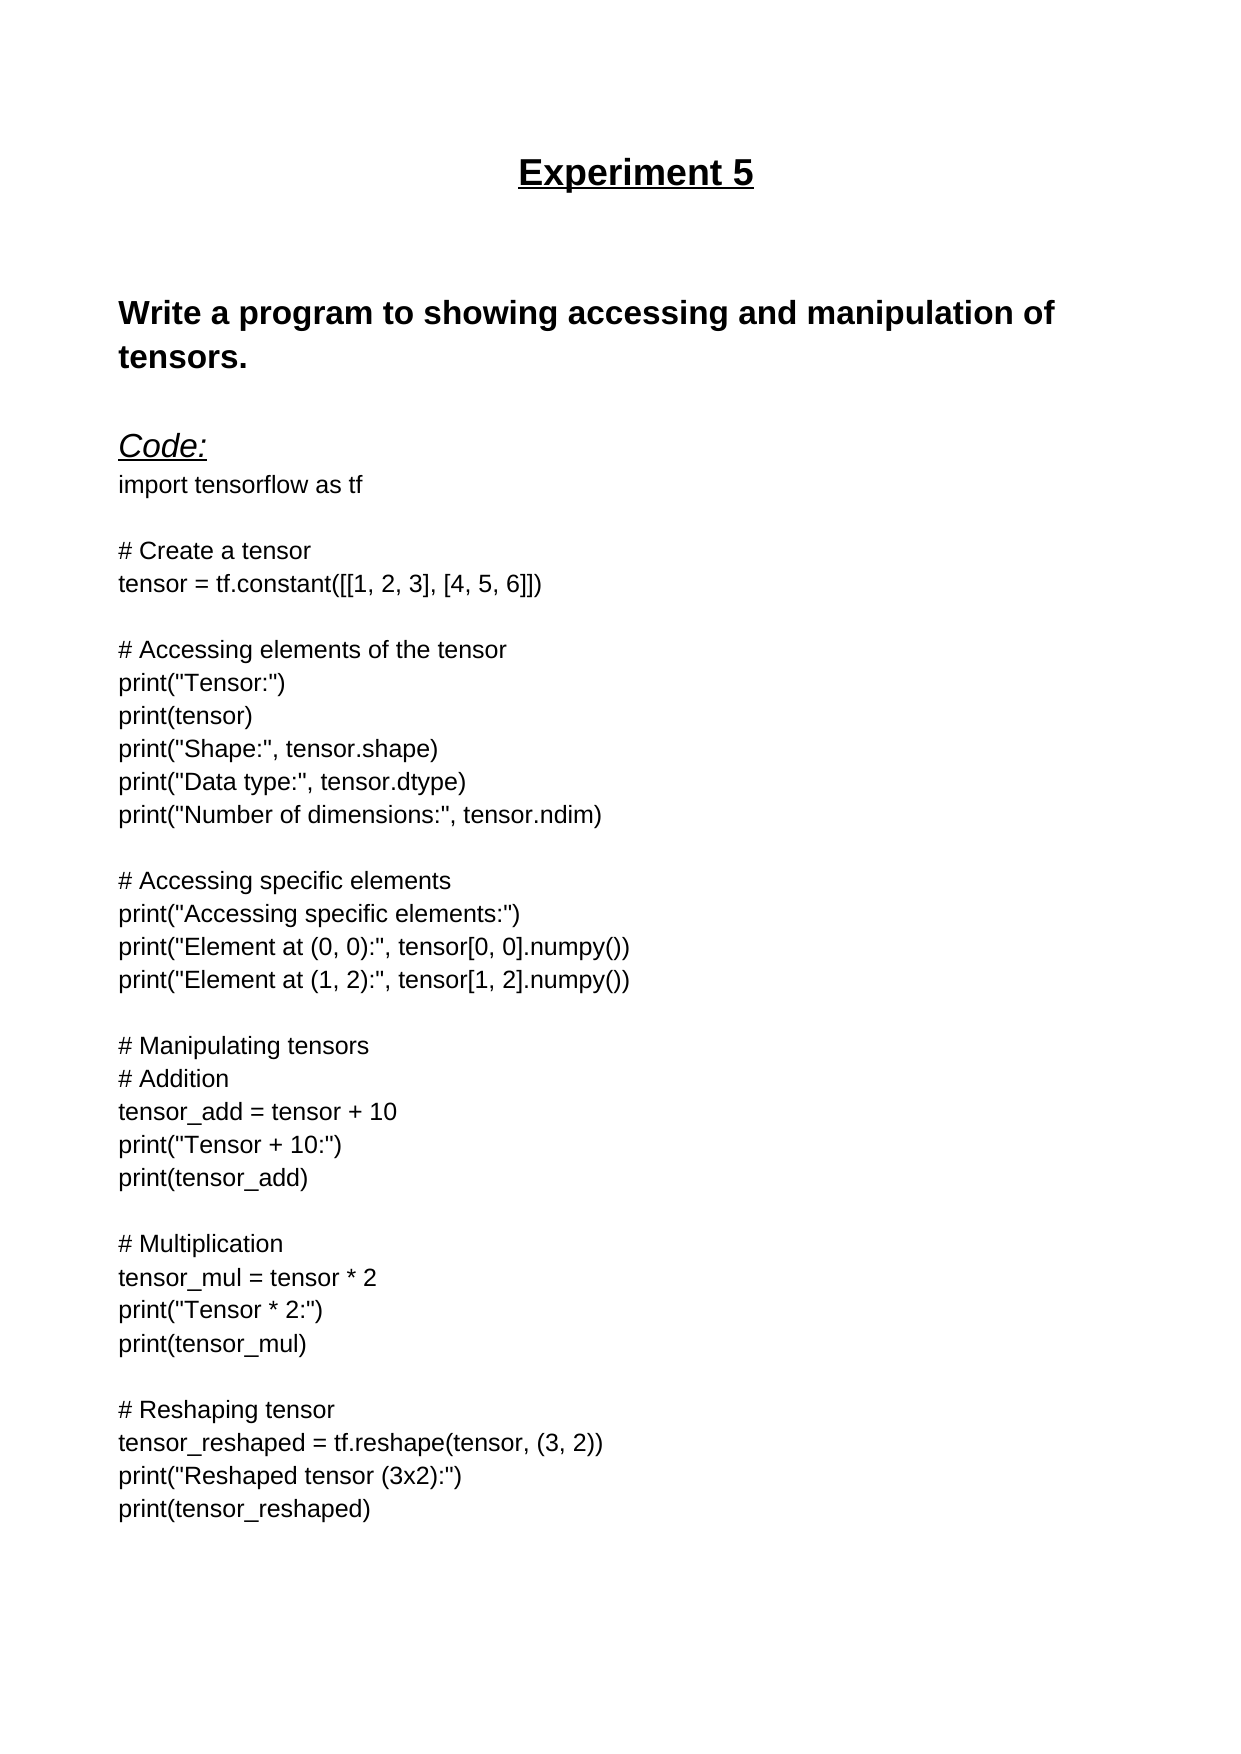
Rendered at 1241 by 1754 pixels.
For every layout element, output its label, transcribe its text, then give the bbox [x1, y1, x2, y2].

text print(tensor) [118, 701, 1153, 730]
text tensor = tf.constant([[1, 2, 3], [4, 5, 6]]) [118, 569, 1153, 598]
text Code: [118, 426, 1153, 464]
text # Accessing elements of the tensor [118, 635, 1153, 664]
text tensor_reshaped = tf.reshape(tensor, (3, 2)) [118, 1428, 1153, 1456]
text print("Tensor + 10:") [118, 1130, 1153, 1159]
text print("Element at (0, 0):", tensor[0, 0].numpy()) [118, 932, 1153, 961]
text import tensorflow as tf [118, 470, 1153, 499]
text # Create a tensor [118, 536, 1153, 565]
text print(tensor_reshaped) [118, 1494, 1153, 1522]
text print("Tensor:") [118, 668, 1153, 697]
text Write a program to showing accessing and manipulation of tensors. [118, 293, 1153, 376]
text print(tensor_mul) [118, 1328, 1153, 1357]
text print("Shape:", tensor.shape) [118, 734, 1153, 763]
text print(tensor_add) [118, 1163, 1153, 1192]
text print("Element at (1, 2):", tensor[1, 2].numpy()) [118, 965, 1153, 994]
text # Manipulating tensors [118, 1031, 1153, 1060]
text Experiment 5 [118, 150, 1153, 193]
text tensor_mul = tensor * 2 [118, 1262, 1153, 1291]
text print("Data type:", tensor.dtype) [118, 767, 1153, 796]
text print("Number of dimensions:", tensor.ndim) [118, 800, 1153, 829]
text # Multiplication [118, 1229, 1153, 1258]
text tensor_add = tensor + 10 [118, 1097, 1153, 1126]
text # Accessing specific elements [118, 866, 1153, 895]
text print("Accessing specific elements:") [118, 899, 1153, 928]
text # Reshaping tensor [118, 1394, 1153, 1423]
text print("Reshaped tensor (3x2):") [118, 1461, 1153, 1489]
text # Addition [118, 1064, 1153, 1093]
text print("Tensor * 2:") [118, 1296, 1153, 1324]
